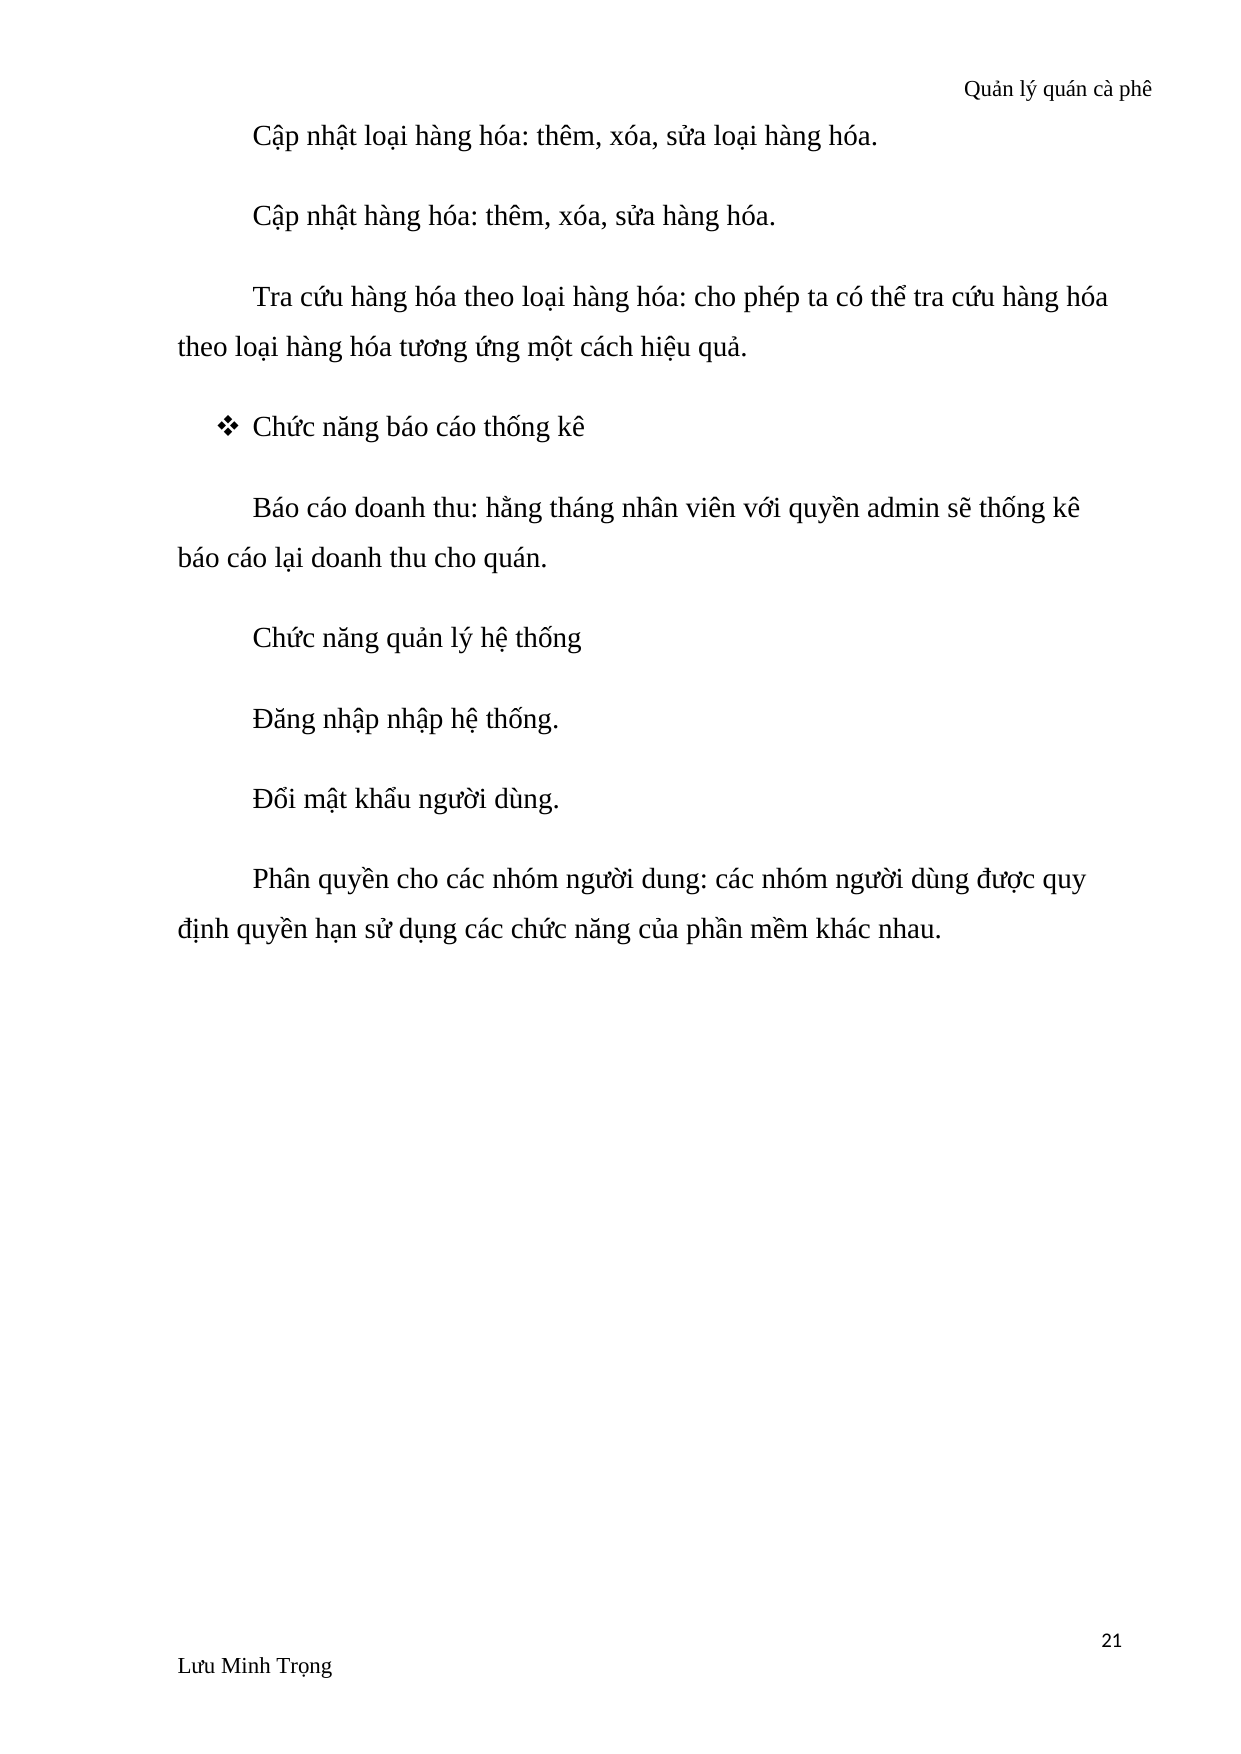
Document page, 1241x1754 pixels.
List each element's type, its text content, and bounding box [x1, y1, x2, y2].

text Báo cáo doanh thu: hằng tháng nhân viên với quyền admin sẽ thống kê báo cáo lại doanh thu cho quán. [177, 490, 1122, 574]
text Phân quyền cho các nhóm người dung: các nhóm người dùng được quy định quyền hạn sử dụng các chức năng của phần mềm khác nhau. [177, 861, 1122, 945]
text Đăng nhập nhập hệ thống. [177, 701, 1122, 734]
text Tra cứu hàng hóa theo loại hàng hóa: cho phép ta có thể tra cứu hàng hóa theo loại hàng hóa tương ứng một cách hiệu quả. [177, 279, 1122, 363]
text Đổi mật khẩu người dùng. [177, 781, 1122, 814]
text Cập nhật loại hàng hóa: thêm, xóa, sửa loại hàng hóa. [177, 118, 1122, 152]
text Cập nhật hàng hóa: thêm, xóa, sửa hàng hóa. [177, 198, 1122, 232]
list Chức năng báo cáo thống kê [215, 409, 1122, 443]
text Chức năng quản lý hệ thống [177, 620, 1122, 654]
